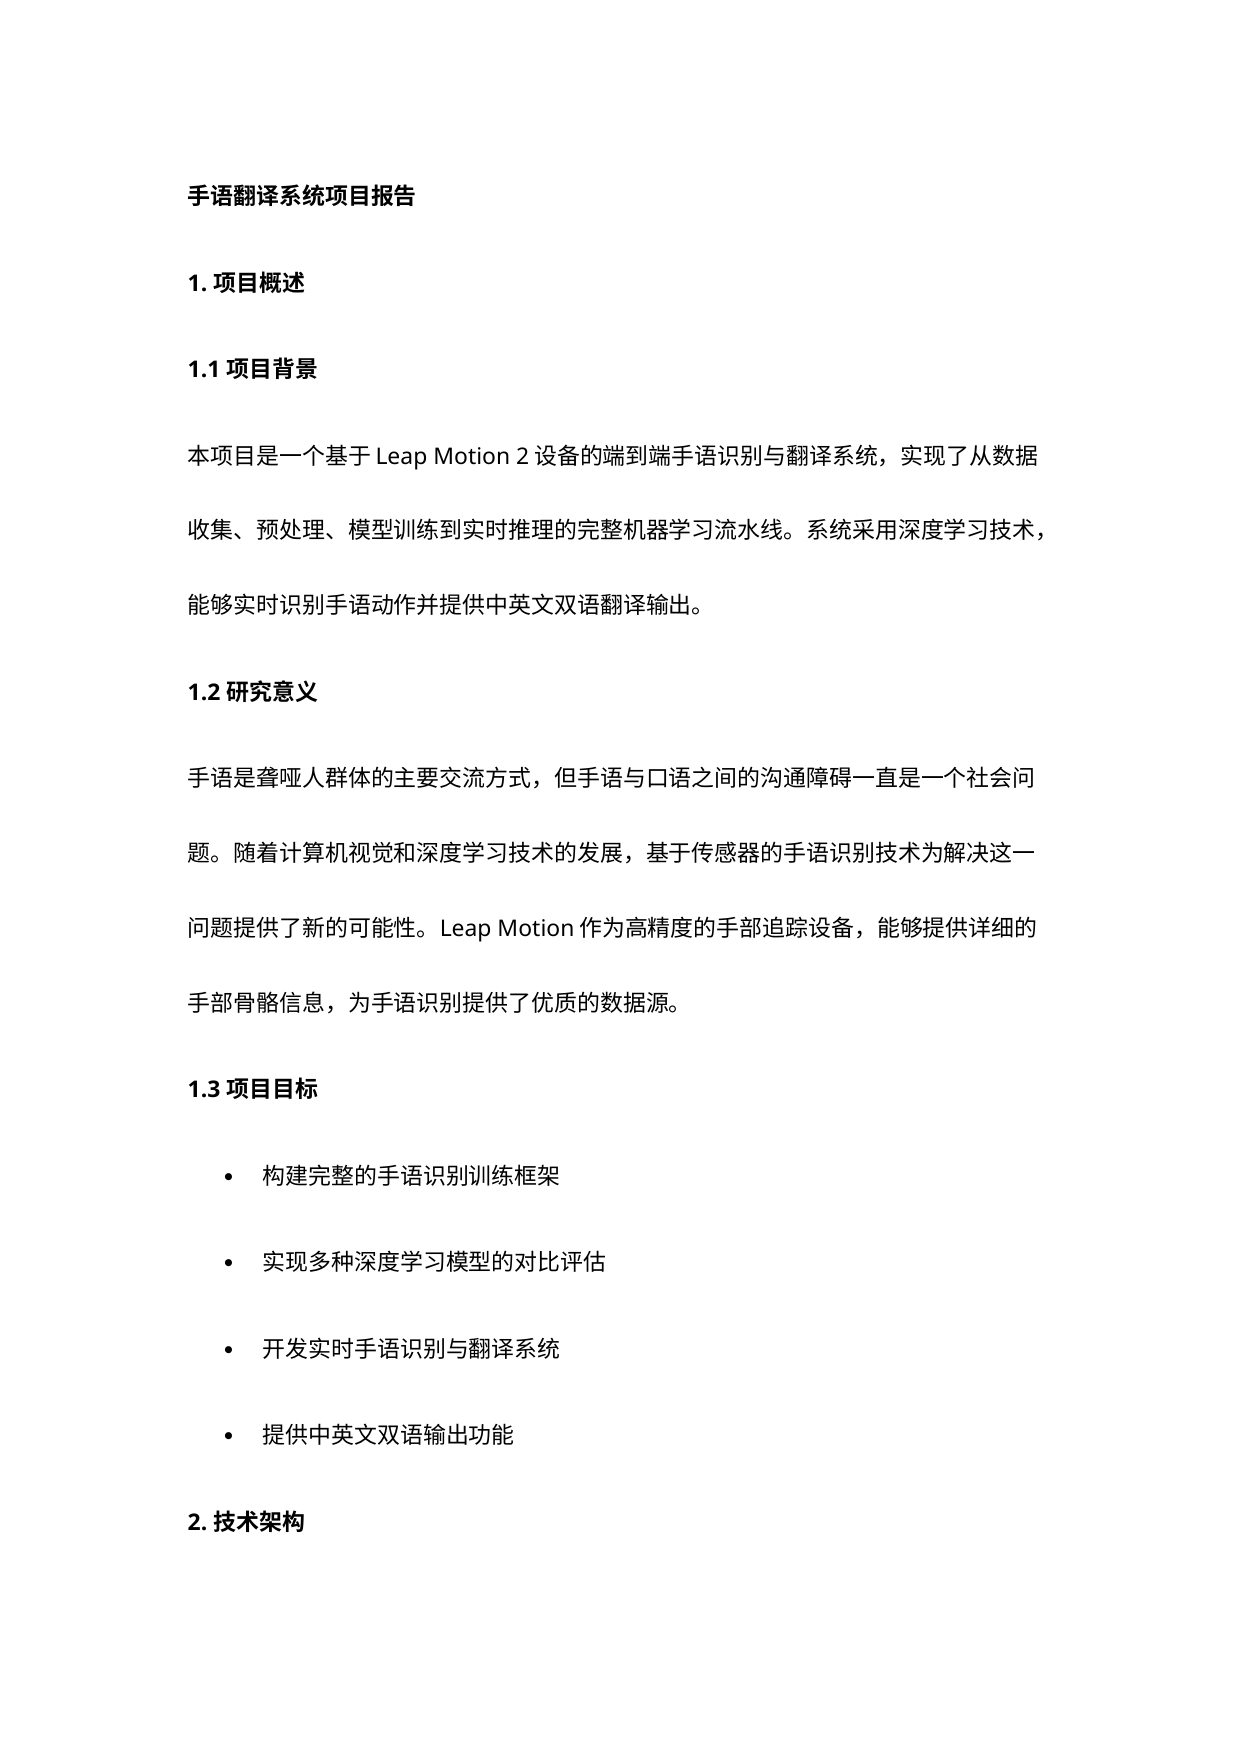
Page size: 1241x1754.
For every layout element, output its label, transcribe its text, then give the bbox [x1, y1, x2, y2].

text 1.1 项目背景 [187, 335, 1053, 400]
text 本项目是一个基于Leap Motion 2设备的端到端手语识别与翻译系统，实现了从数据收集、预处理、模型训练到实时推理的完整机器学习流水线。系统采用深度学习技术，能够实时识别手语动作并提供中英文双语翻译输出。 [187, 422, 1053, 636]
list 开发实时手语识别与翻译系统 [225, 1315, 1053, 1380]
text 1.2 研究意义 [187, 658, 1053, 723]
text 手语翻译系统项目报告 [187, 162, 1053, 227]
text 手语是聋哑人群体的主要交流方式，但手语与口语之间的沟通障碍一直是一个社会问题。随着计算机视觉和深度学习技术的发展，基于传感器的手语识别技术为解决这一问题提供了新的可能性。Leap Motion作为高精度的手部追踪设备，能够提供详细的手部骨骼信息，为手语识别提供了优质的数据源。 [187, 744, 1053, 1033]
list 提供中英文双语输出功能 [225, 1401, 1053, 1466]
text 2. 技术架构 [187, 1488, 1053, 1553]
list 构建完整的手语识别训练框架 [225, 1142, 1053, 1207]
list 实现多种深度学习模型的对比评估 [225, 1228, 1053, 1293]
text 1.3 项目目标 [187, 1055, 1053, 1120]
text 1. 项目概述 [187, 248, 1053, 313]
